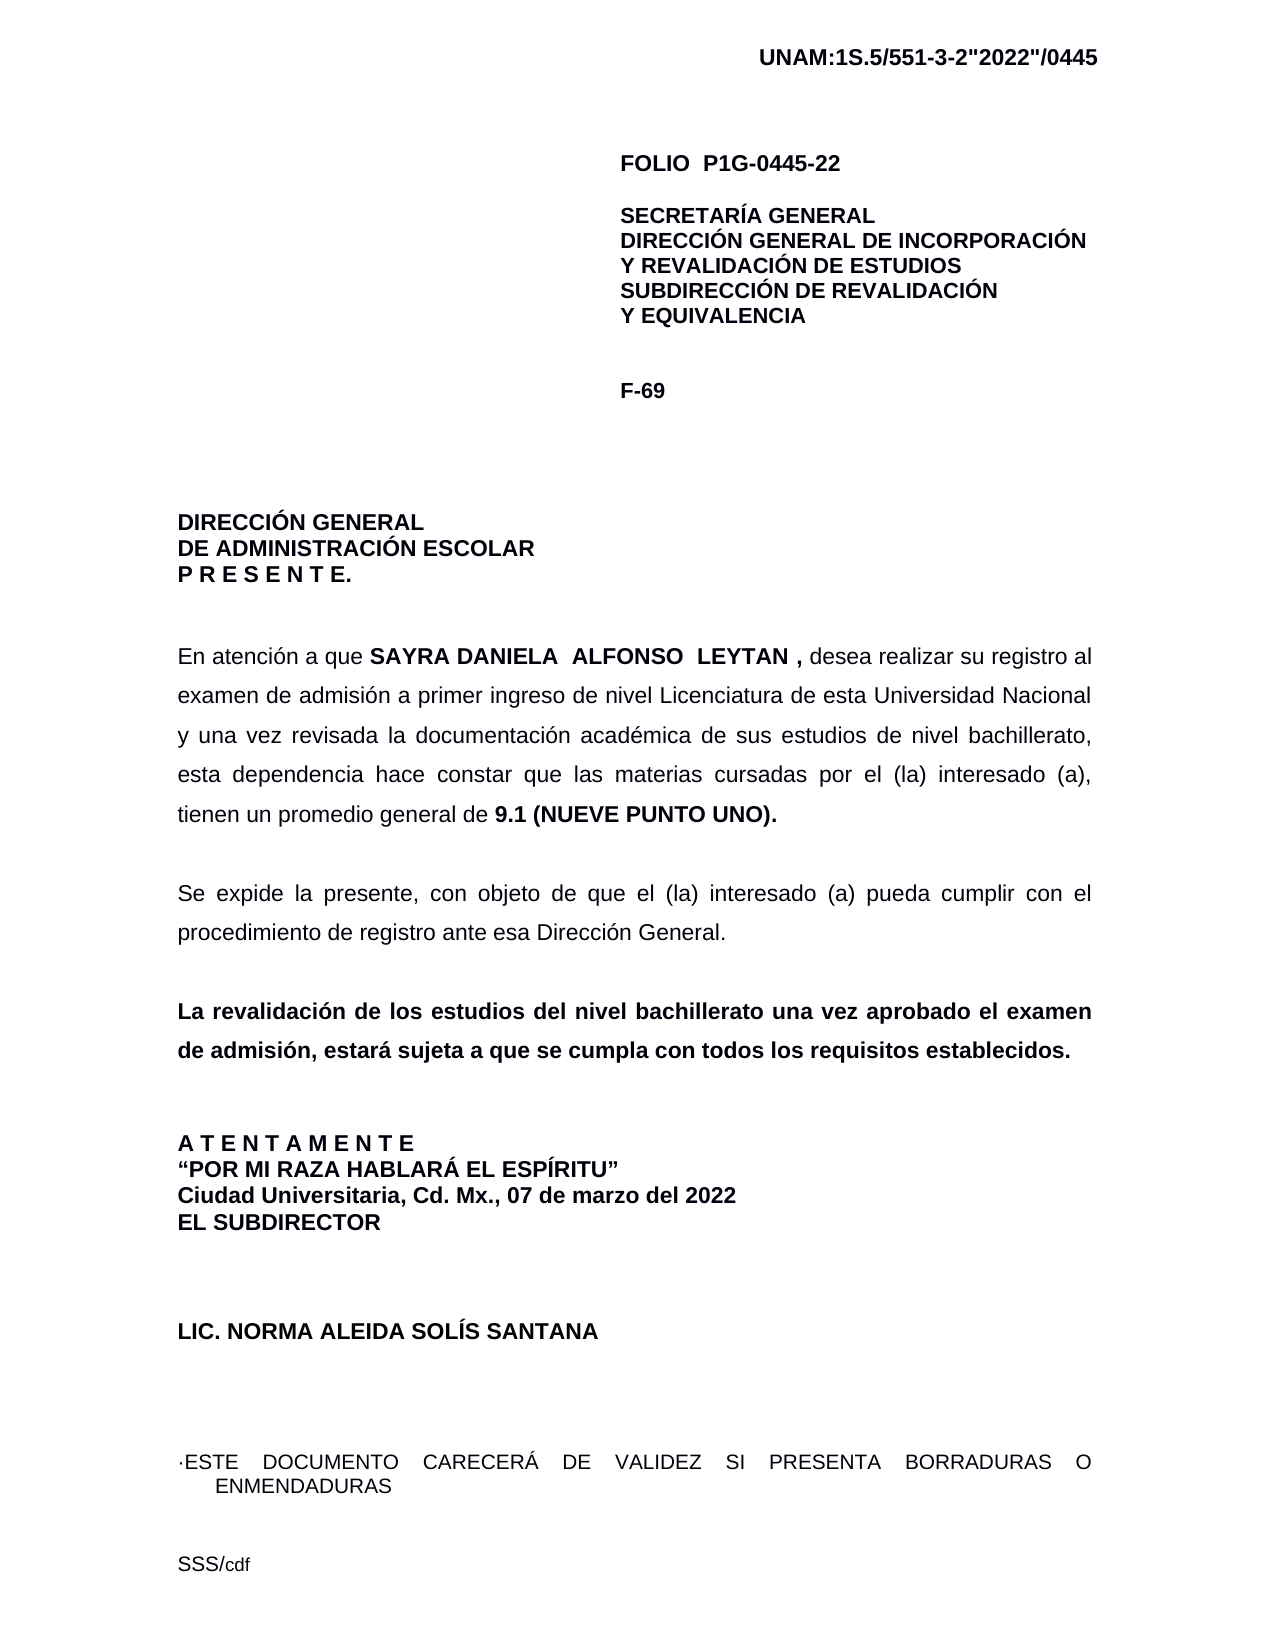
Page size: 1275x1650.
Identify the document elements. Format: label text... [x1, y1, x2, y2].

text DIRECCIÓN GENERAL DE INCORPORACIÓN [620, 228, 1098, 253]
subtitle LIC. NORMA ALEIDA SOLÍS SANTANA [177, 1318, 1098, 1344]
text “POR MI RAZA HABLARÁ EL ESPÍRITU” [177, 1156, 1093, 1182]
text Se expide la presente, con objeto de que el (la) interesado (a) pueda cumplir con el procedimiento de registro ante esa Dirección General. [177, 879, 1092, 945]
text P R E S E N T E. [177, 561, 1093, 587]
text DE ADMINISTRACIÓN ESCOLAR [177, 535, 1093, 561]
list ESTE DOCUMENTO CARECERÁ DE VALIDEZ SI PRESENTA BORRADURAS O ENMENDADURAS [177, 1450, 1093, 1498]
text SUBDIRECCIÓN DE REVALIDACIÓN [620, 278, 1098, 303]
text Y REVALIDACIÓN DE ESTUDIOS [620, 253, 1098, 278]
text En atención a que SAYRA DANIELA ALFONSO LEYTAN , desea realizar su registro al examen de admisión a primer ingreso de nivel Licenciatura de esta Universidad Nacional y una vez revisada la documentación académica de sus estudios de nivel bachillerato, esta dependencia hace constar que las materias cursadas por el (la) interesado (a), tienen un promedio general de 9.1 (NUEVE PUNTO UNO). [177, 643, 1092, 827]
text F-69 [620, 378, 1098, 403]
text DIRECCIÓN GENERAL [177, 508, 1093, 535]
text SECRETARÍA GENERAL [620, 202, 1098, 228]
text La revalidación de los estudios del nivel bachillerato una vez aprobado el examen de admisión, estará sujeta a que se cumpla con todos los requisitos establecidos. [177, 998, 1092, 1064]
list Ciudad Universitaria, Cd. Mx., 07 de marzo del 2022 [177, 1182, 1093, 1209]
text Y EQUIVALENCIA [620, 303, 1098, 328]
text EL SUBDIRECTOR [177, 1209, 1093, 1235]
text UNAM:1S.5/551-3-2"2022"/0445 [646, 44, 1098, 71]
text FOLIO P1G-0445-22 [620, 150, 1098, 176]
list A T E N T A M E N T E [177, 1129, 1093, 1156]
